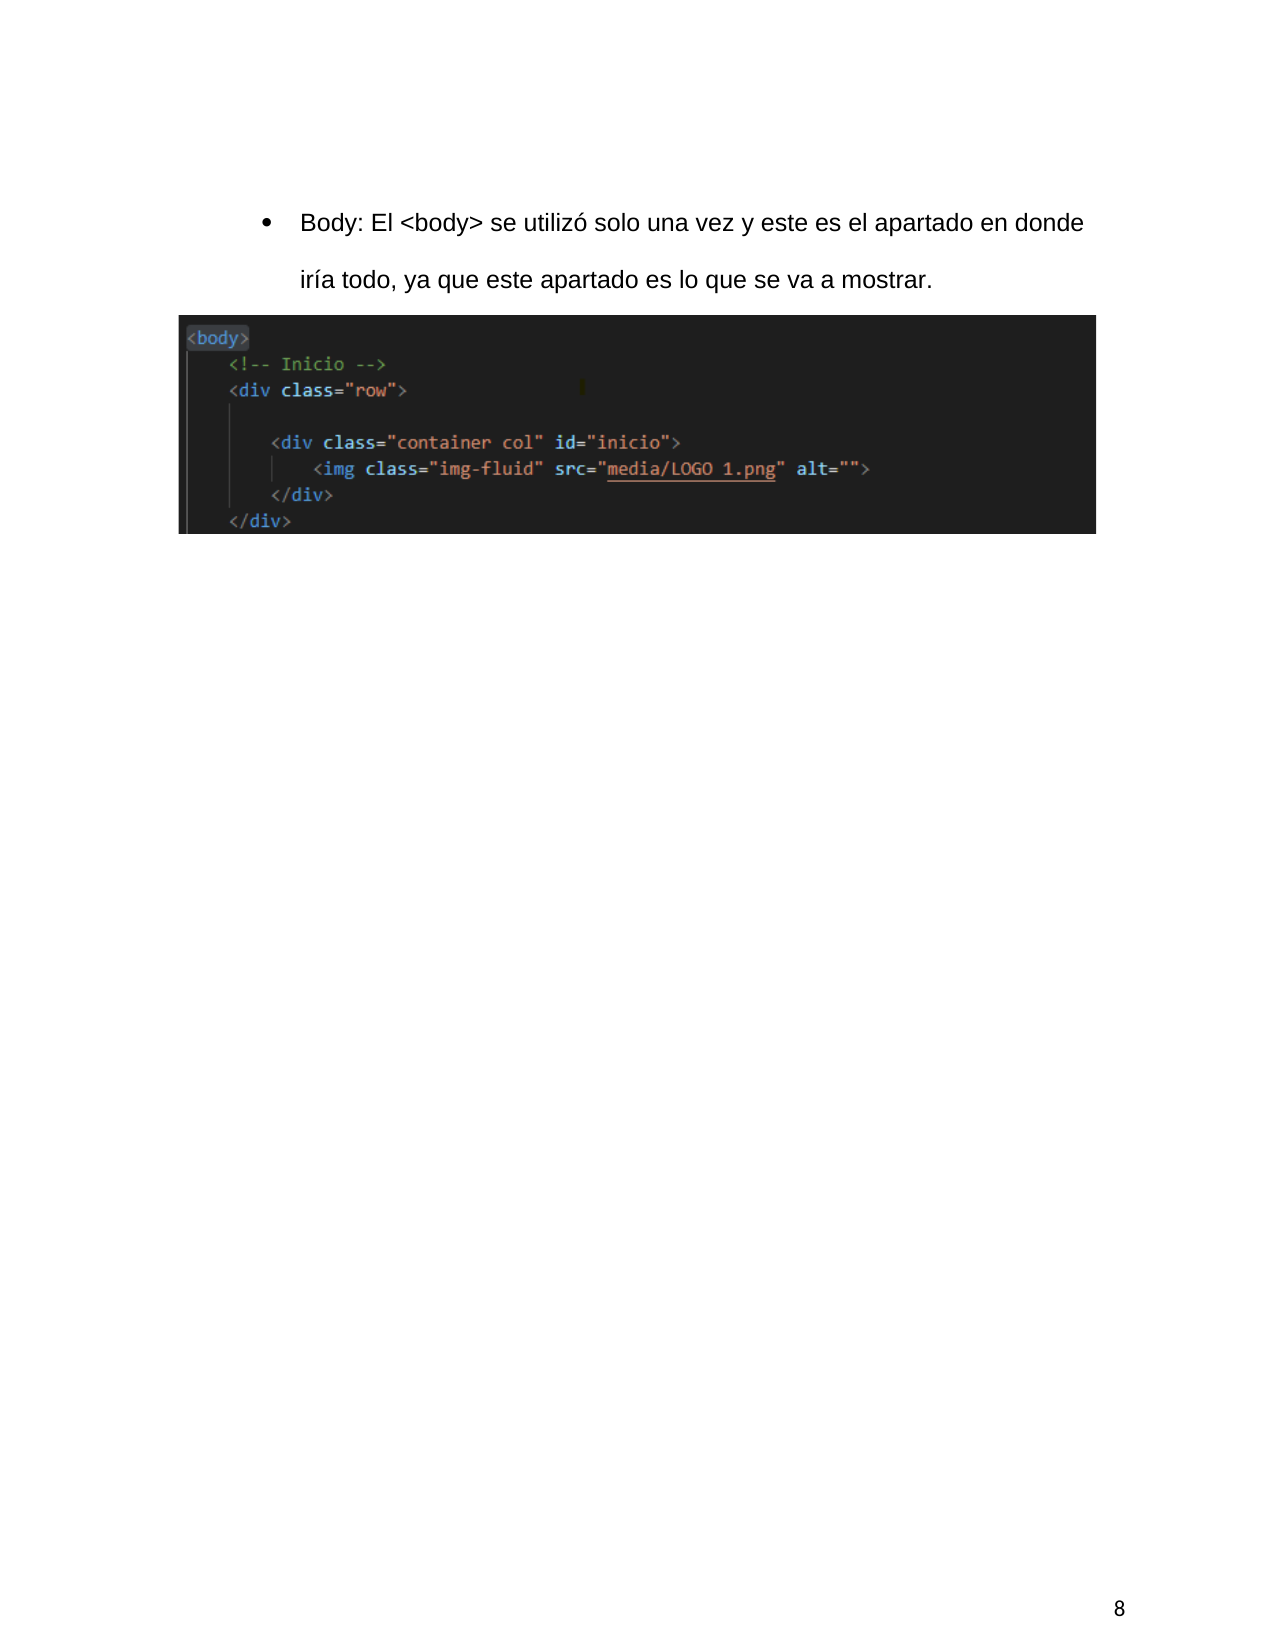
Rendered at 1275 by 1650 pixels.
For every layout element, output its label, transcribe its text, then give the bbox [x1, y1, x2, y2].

list Body: El <body> se utilizó solo una vez y este es el apartado en donde iría todo, ya que este apartado es lo que se va a mostrar. [262, 207, 1125, 294]
picture [177, 315, 1095, 534]
